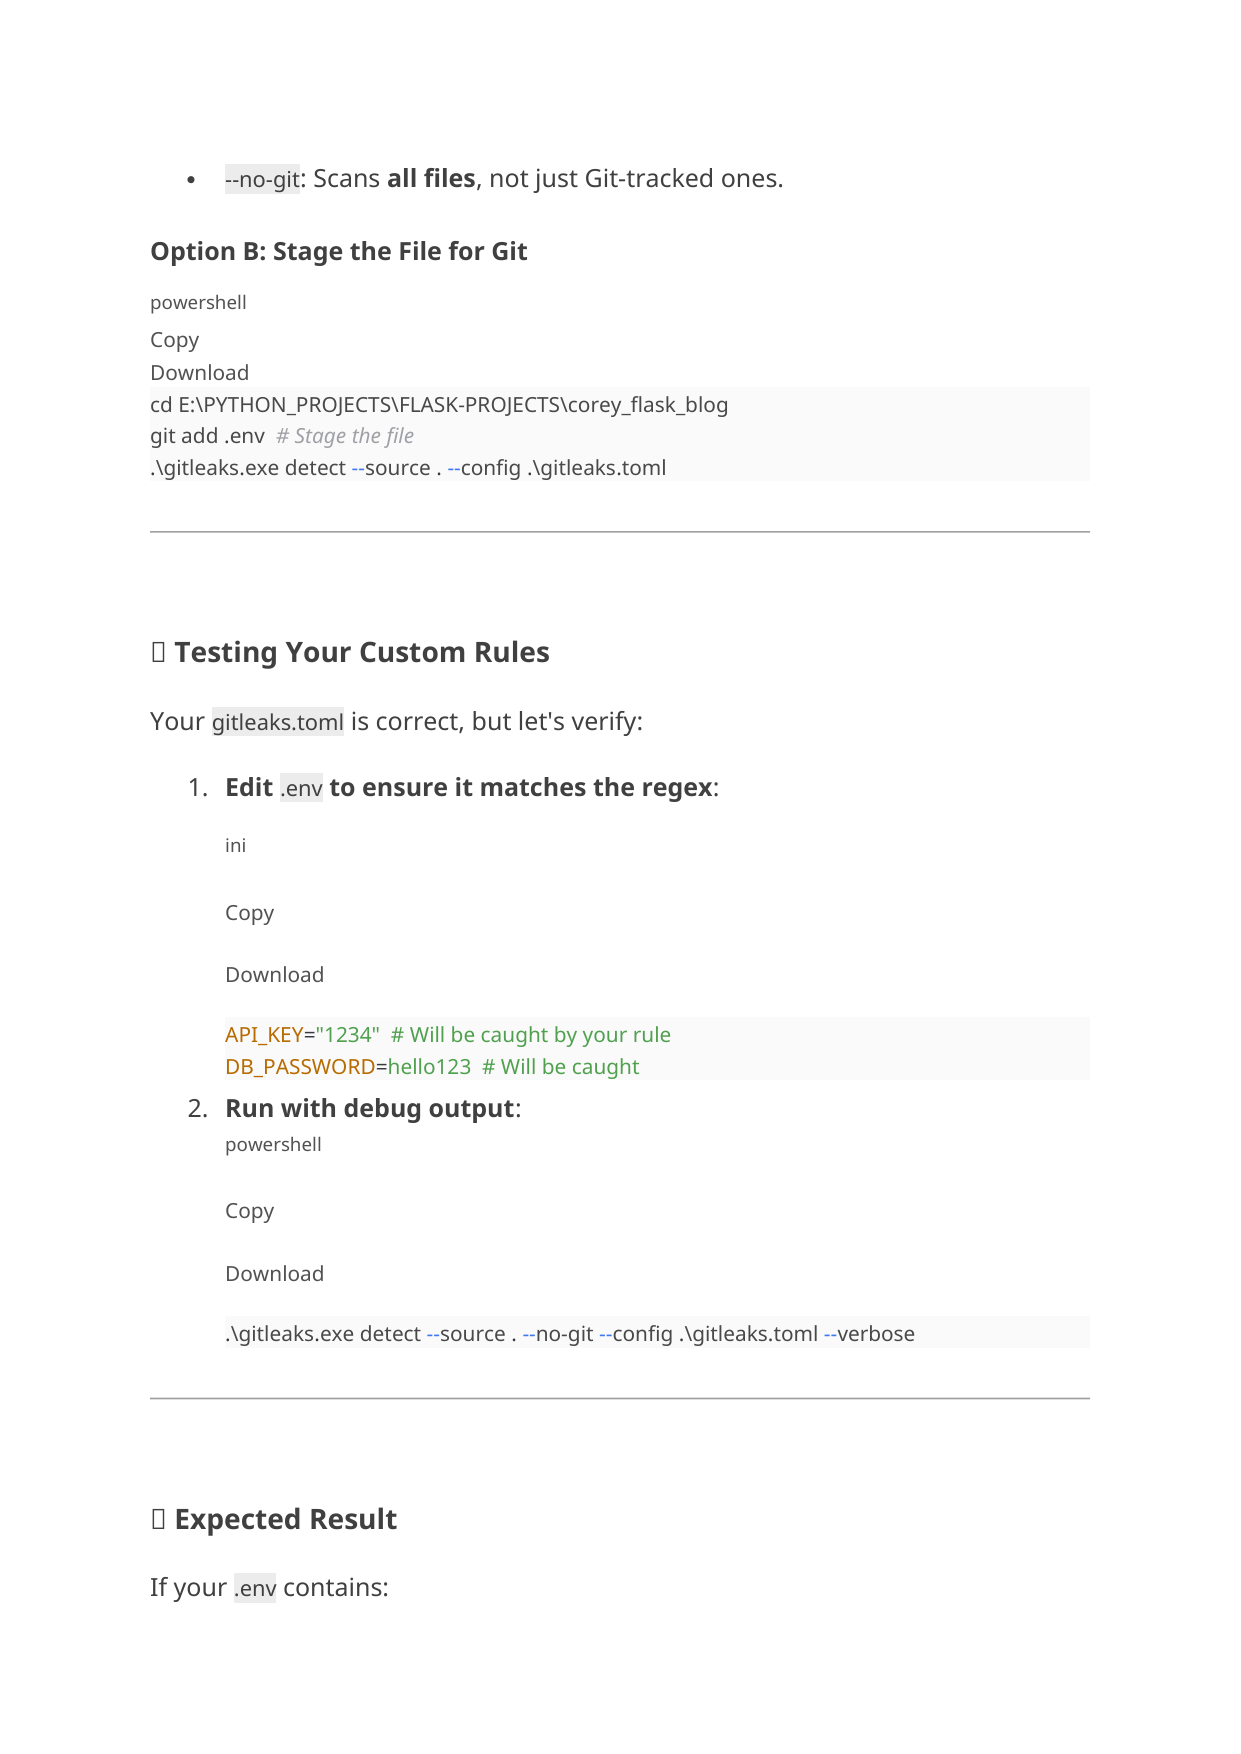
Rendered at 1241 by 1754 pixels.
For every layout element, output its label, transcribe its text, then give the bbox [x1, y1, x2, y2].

list --no-git: Scans all files, not just Git-tracked ones. [187, 150, 1090, 195]
list Run with debug output: [187, 1080, 1090, 1125]
text .\gitleaks.exe detect --source . --config .\gitleaks.toml [150, 450, 1090, 481]
text API_KEY="1234" # Will be caught by your rule [225, 1017, 1090, 1049]
text Download [225, 956, 1090, 988]
text powershell [150, 289, 1090, 315]
text Copy [225, 1186, 1090, 1225]
text ✅ Testing Your Custom Rules [150, 633, 1090, 671]
text Option B: Stage the File for Git [150, 223, 1090, 268]
text ini [225, 833, 1090, 858]
text git add .env # Stage the file [150, 418, 1090, 450]
text .\gitleaks.exe detect --source . --no-git --config .\gitleaks.toml --verbose [225, 1316, 1090, 1348]
text 🔥 Expected Result [150, 1499, 1090, 1538]
text Copy [150, 315, 1090, 354]
text powershell [225, 1131, 1090, 1157]
text Download [225, 1254, 1090, 1287]
text If your .env contains: [150, 1559, 1090, 1604]
text Download [150, 354, 1090, 387]
text Copy [225, 887, 1090, 926]
list Edit .env to ensure it matches the regex: [187, 759, 1090, 803]
text DB_PASSWORD=hello123 # Will be caught [225, 1049, 1090, 1080]
text cd E:\PYTHON_PROJECTS\FLASK-PROJECTS\corey_flask_blog [150, 387, 1090, 418]
text Your gitleaks.toml is correct, but let's verify: [150, 693, 1090, 737]
